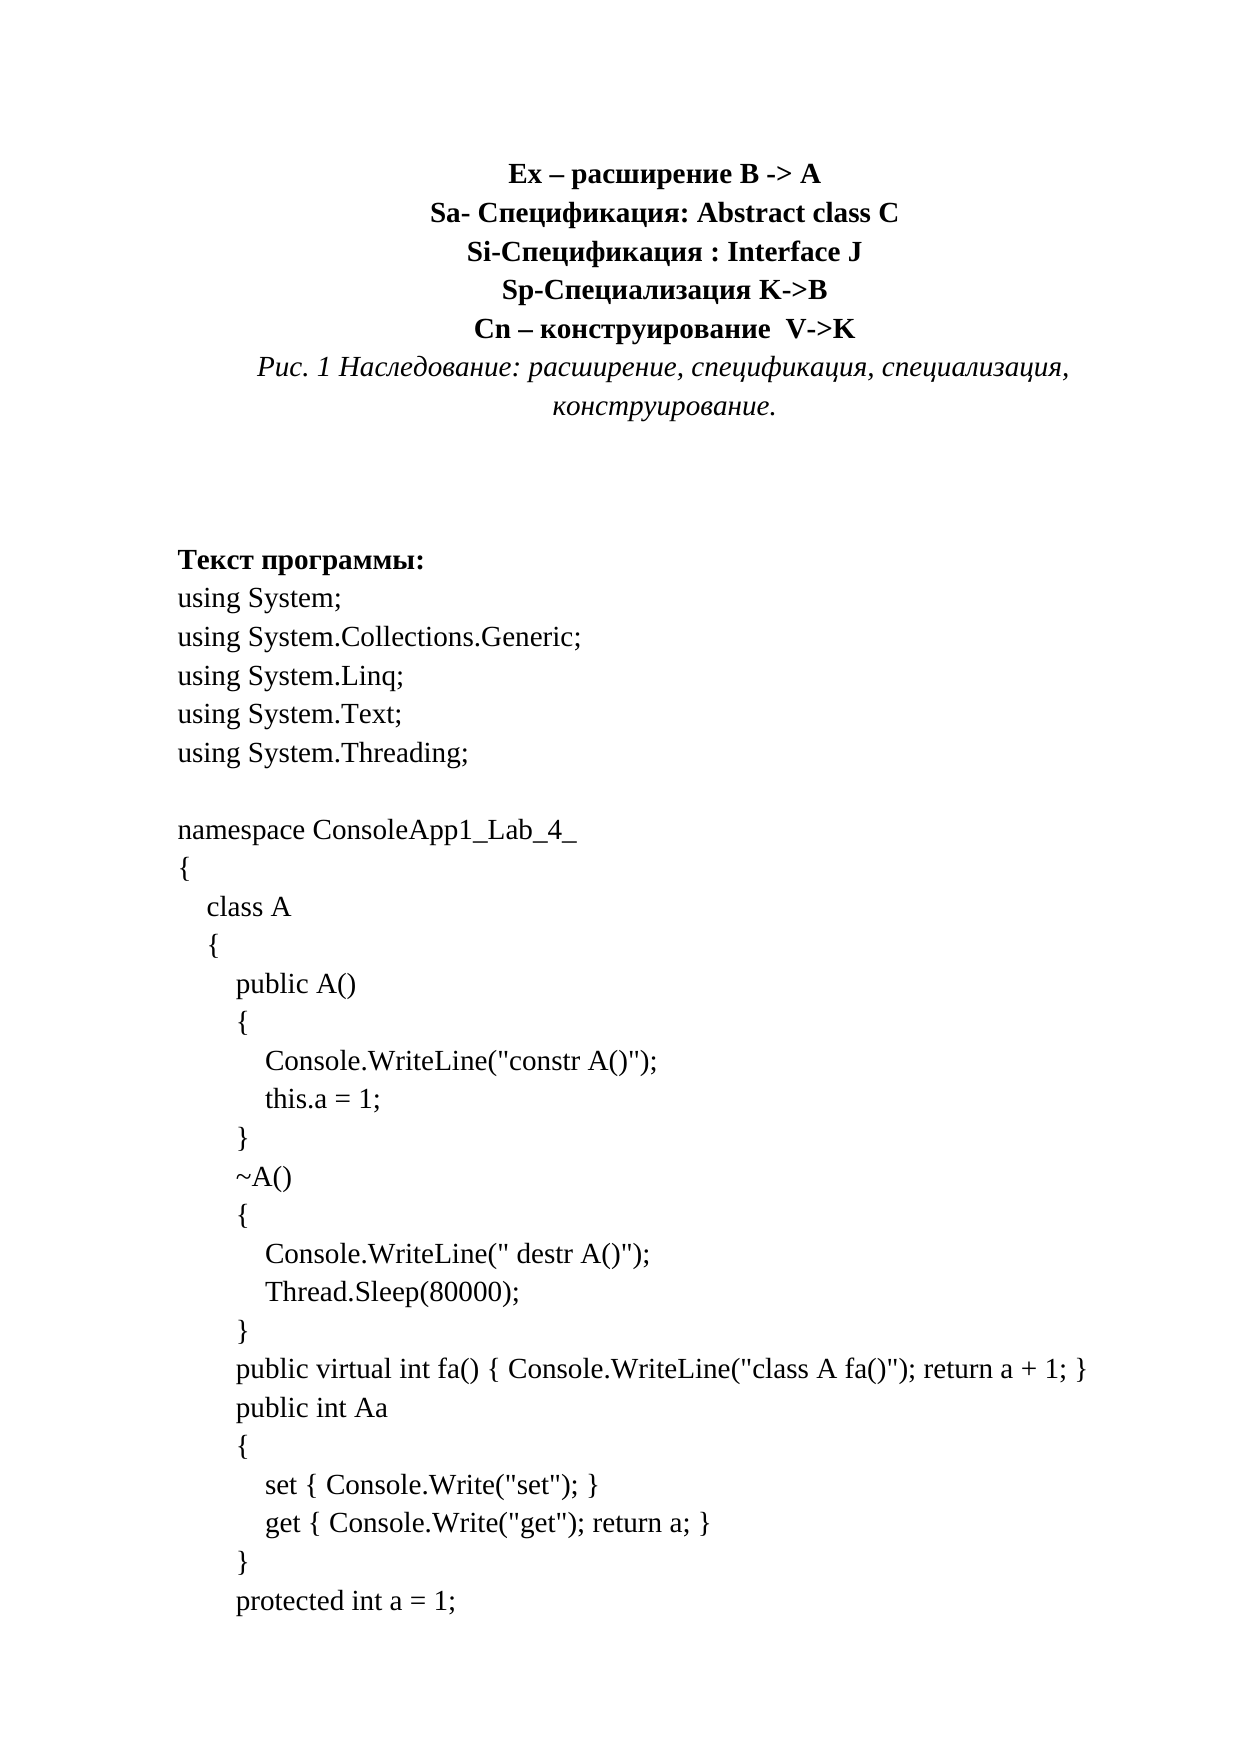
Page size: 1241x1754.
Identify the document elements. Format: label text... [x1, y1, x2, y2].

text this.a = 1; [177, 1082, 1152, 1115]
text set { Console.Write("set"); } [177, 1467, 1152, 1501]
text { [177, 1197, 1152, 1231]
text Console.WriteLine(" destr A()"); [177, 1236, 1152, 1269]
text Ex – расширение B -> A [177, 157, 1152, 190]
text Sa- Спецификация: Abstract class C [177, 195, 1152, 229]
text public int Aa [177, 1390, 1152, 1423]
text namespace ConsoleApp1_Lab_4_ [177, 812, 1152, 845]
text public virtual int fa() { Console.WriteLine("class A fa()"); return a + 1; } [177, 1351, 1152, 1385]
text using System.Collections.Generic; [177, 619, 1152, 653]
text } [177, 1120, 1152, 1154]
text public A() [177, 966, 1152, 999]
text class A [177, 889, 1152, 922]
text protected int a = 1; [177, 1583, 1152, 1616]
text { [177, 850, 1152, 884]
text } [177, 1313, 1152, 1346]
text { [177, 1428, 1152, 1462]
text Рис. 1 Наследование: расширение, спецификация, специализация, конструирование. [177, 349, 1152, 421]
text using System; [177, 581, 1152, 614]
text } [177, 1544, 1152, 1578]
text Sp-Специализация K->B [177, 272, 1152, 306]
text Текст программы: [177, 542, 1152, 576]
text using System.Text; [177, 696, 1152, 730]
text { [177, 1004, 1152, 1038]
text using System.Threading; [177, 735, 1152, 768]
text Cn – конструирование V->K [177, 311, 1152, 344]
text using System.Linq; [177, 658, 1152, 691]
text ~A() [177, 1159, 1152, 1192]
text Thread.Sleep(80000); [177, 1274, 1152, 1308]
text Console.WriteLine("constr A()"); [177, 1043, 1152, 1077]
text { [177, 927, 1152, 961]
text Si-Спецификация : Interface J [177, 234, 1152, 267]
text get { Console.Write("get"); return a; } [177, 1506, 1152, 1539]
